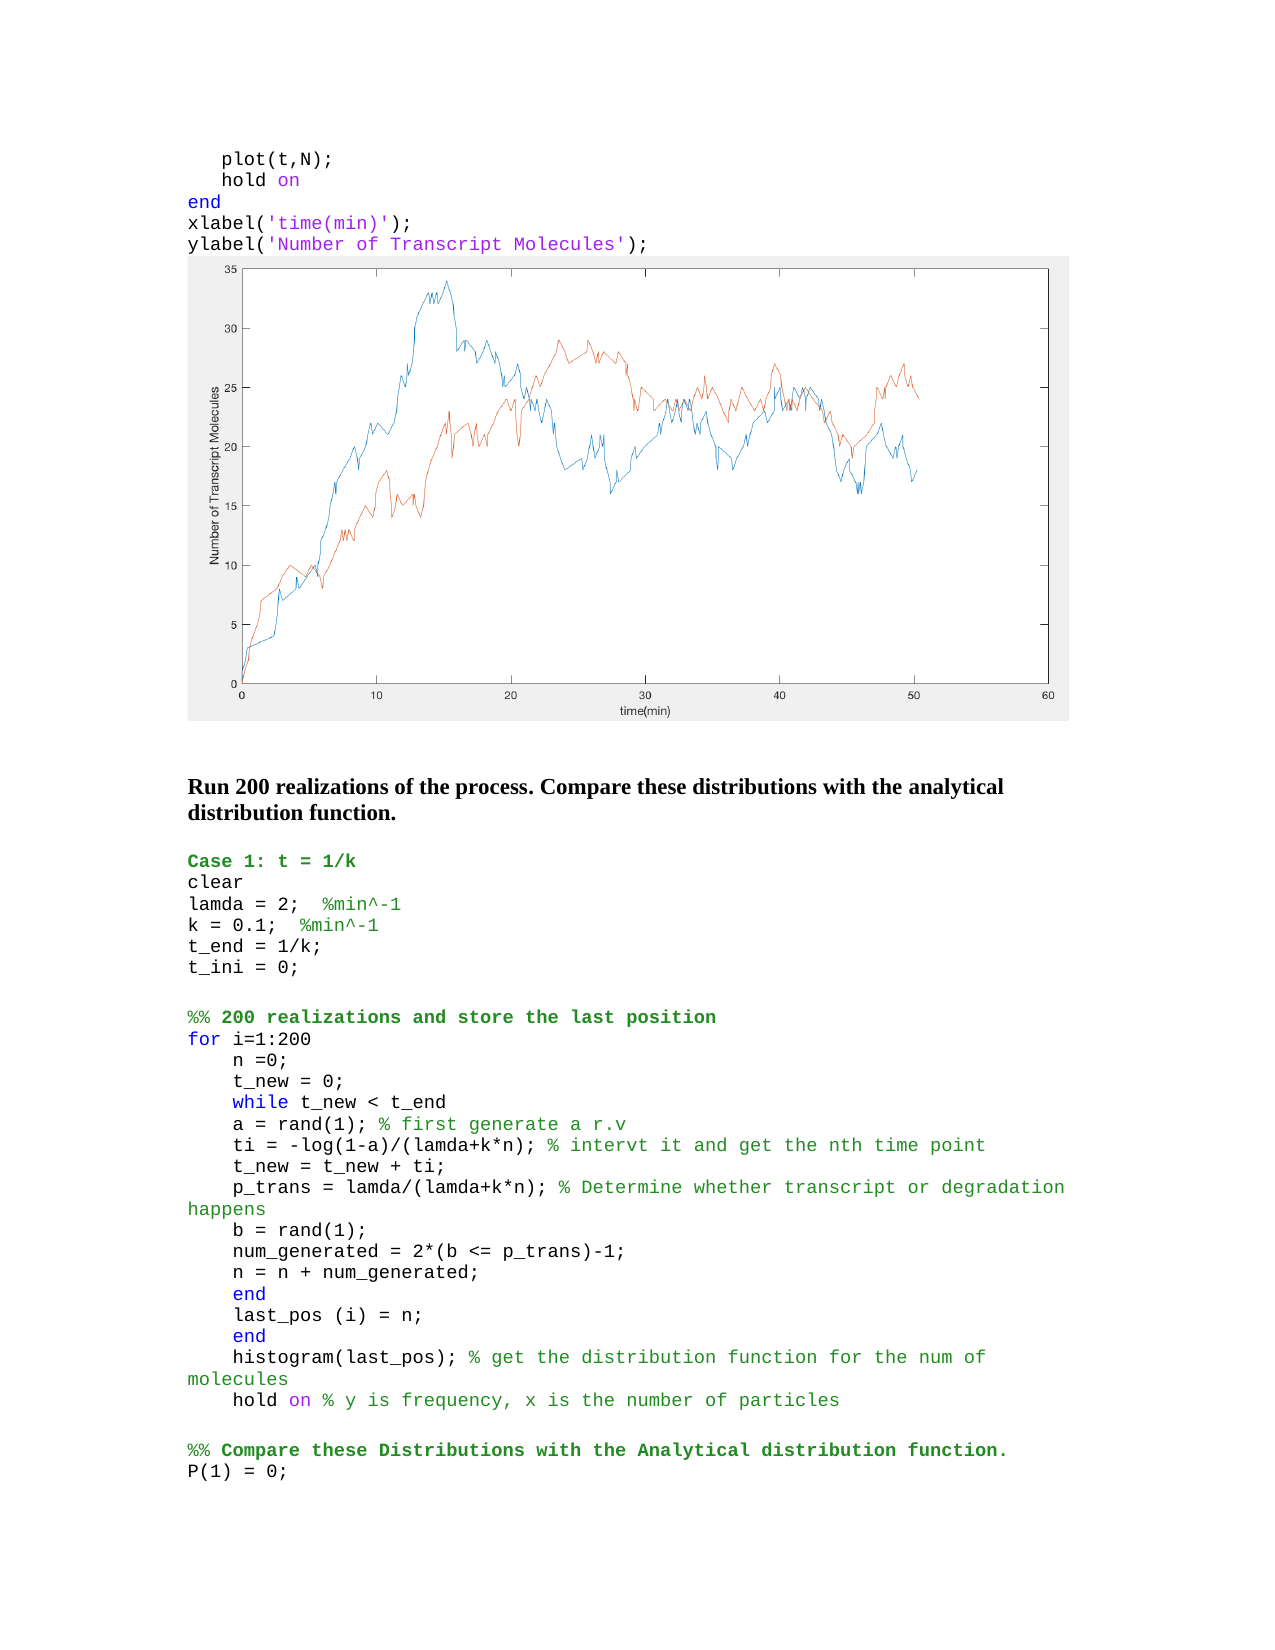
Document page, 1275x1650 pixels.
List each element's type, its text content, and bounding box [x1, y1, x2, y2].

text Run 200 realizations of the process. Compare these distributions with the analytical distribution function. [187, 773, 1087, 826]
text t_ini = 0; [187, 958, 1087, 979]
text t_new = t_new + ti; [187, 1157, 1087, 1178]
text n = n + num_generated; [187, 1263, 1087, 1284]
text hold on % y is frequency, x is the number of particles [187, 1391, 1087, 1412]
text t_end = 1/k; [187, 937, 1087, 958]
text clear [187, 873, 1087, 894]
text ylabel('Number of Transcript Molecules'); [187, 235, 1087, 256]
text a = rand(1); % first generate a r.v [187, 1114, 1087, 1136]
text end [187, 192, 1087, 214]
text num_generated = 2*(b <= p_trans)-1; [187, 1242, 1087, 1263]
text Case 1: t = 1/k [187, 852, 1087, 873]
text histogram(last_pos); % get the distribution function for the num of molecules [187, 1348, 1087, 1391]
picture [187, 256, 1070, 721]
text n =0; [187, 1051, 1087, 1072]
text b = rand(1); [187, 1221, 1087, 1242]
text lamda = 2; %min^-1 [187, 894, 1087, 916]
text hold on [187, 171, 1087, 192]
text %% 200 realizations and store the last position [187, 1008, 1087, 1029]
text p_trans = lamda/(lamda+k*n); % Determine whether transcript or degradation happens [187, 1178, 1087, 1221]
text ti = -log(1-a)/(lamda+k*n); % intervt it and get the nth time point [187, 1136, 1087, 1157]
text plot(t,N); [187, 150, 1087, 171]
text end [187, 1284, 1087, 1306]
text last_pos (i) = n; [187, 1306, 1087, 1327]
text end [187, 1327, 1087, 1348]
text P(1) = 0; [187, 1462, 1087, 1483]
text for i=1:200 [187, 1029, 1087, 1051]
text while t_new < t_end [187, 1093, 1087, 1114]
text k = 0.1; %min^-1 [187, 916, 1087, 937]
text %% Compare these Distributions with the Analytical distribution function. [187, 1441, 1087, 1462]
text xlabel('time(min)'); [187, 214, 1087, 235]
text t_new = 0; [187, 1072, 1087, 1093]
